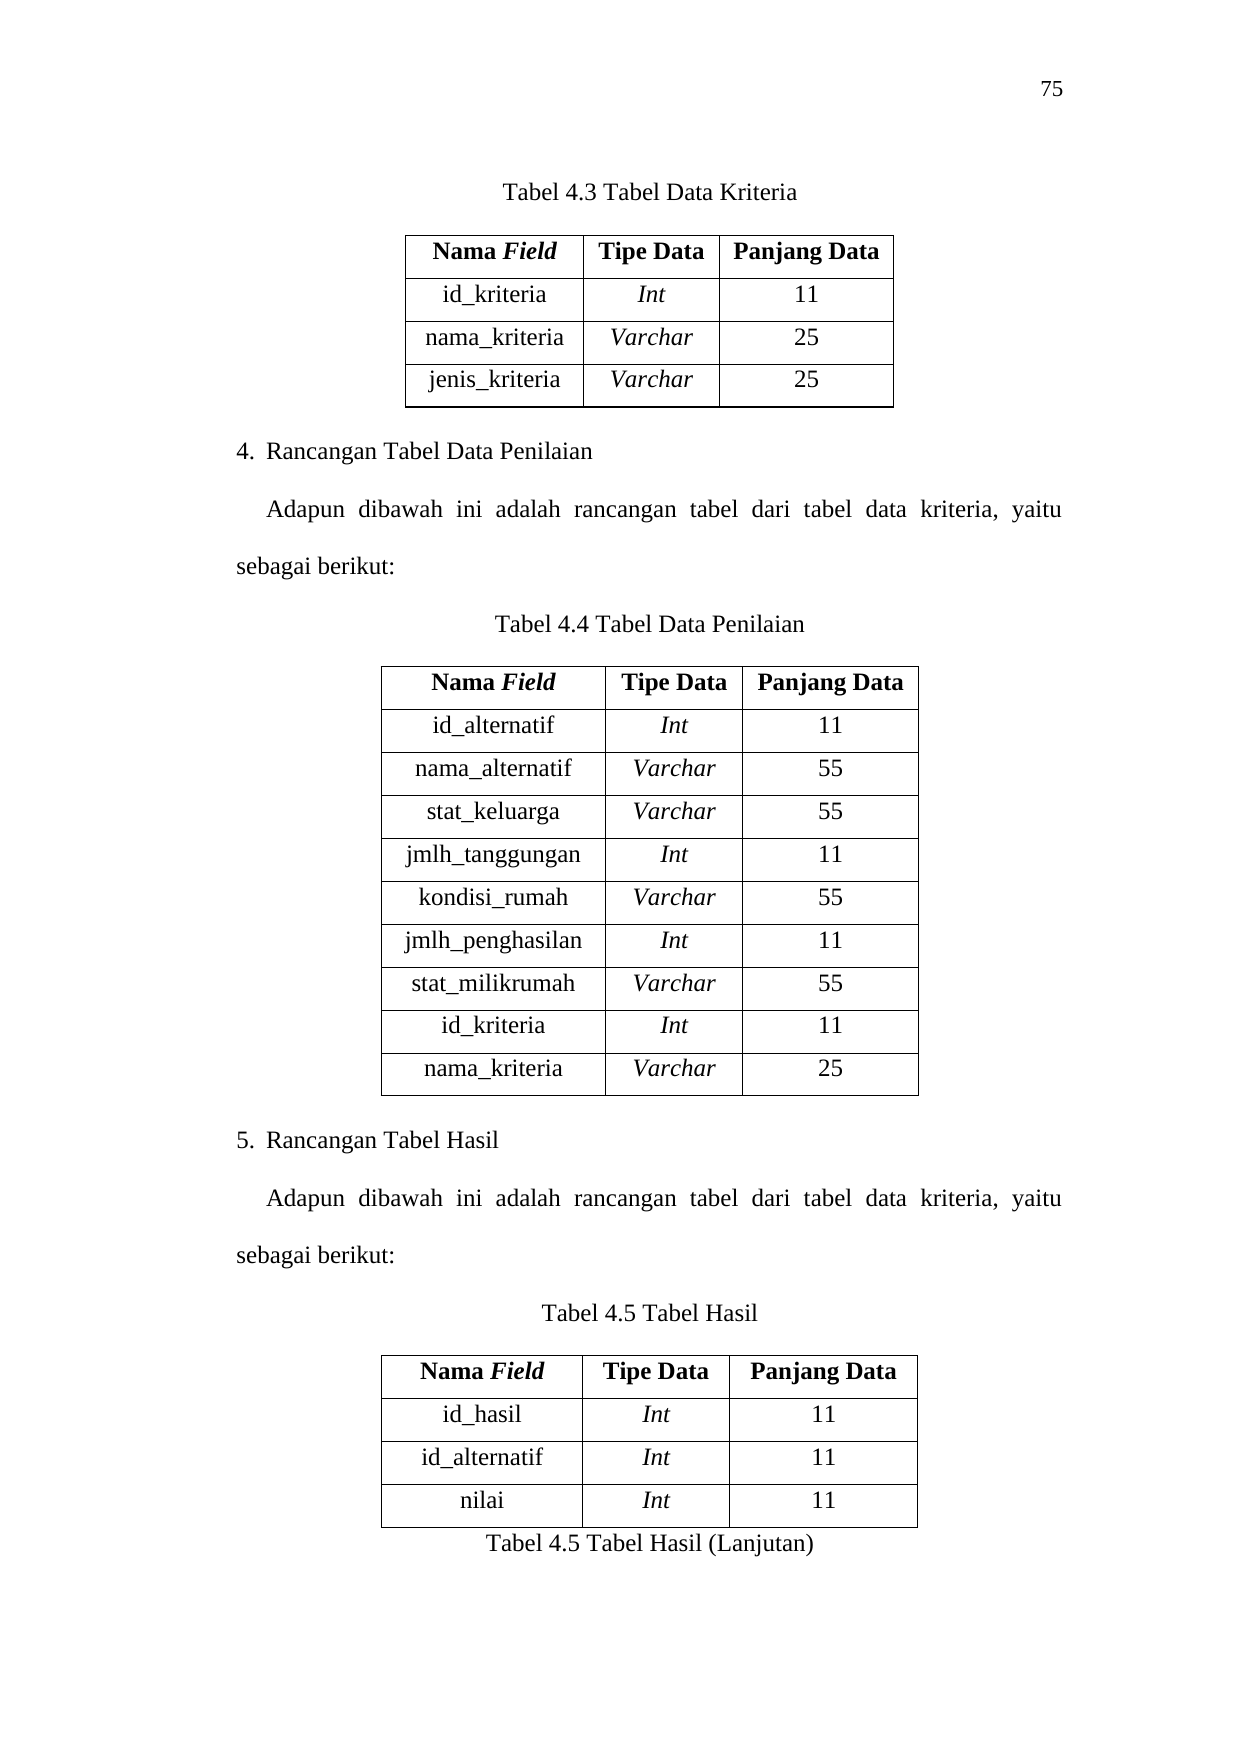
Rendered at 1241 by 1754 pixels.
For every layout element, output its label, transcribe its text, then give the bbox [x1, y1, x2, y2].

table_cell Varchar [584, 365, 719, 406]
table_cell stat_keluarga [382, 796, 605, 838]
table_header Panjang Data [743, 667, 918, 709]
table_cell Int [606, 1011, 742, 1052]
table_header Nama Field [382, 1356, 582, 1398]
table_cell Varchar [606, 1054, 742, 1095]
table_cell 25 [743, 1054, 918, 1095]
table_cell 11 [730, 1399, 917, 1441]
table_cell 55 [743, 882, 918, 924]
table_cell id_kriteria [382, 1011, 605, 1052]
table_cell 55 [743, 968, 918, 1009]
table_cell Varchar [606, 796, 742, 838]
table_cell 11 [730, 1485, 917, 1527]
table_cell Int [583, 1442, 729, 1484]
table_cell jenis_kriteria [406, 365, 583, 406]
table_cell nama_kriteria [406, 322, 583, 363]
table_cell id_alternatif [382, 1442, 582, 1484]
table_cell 11 [743, 710, 918, 752]
table_cell Int [583, 1399, 729, 1441]
table_cell 11 [720, 279, 893, 321]
table_cell 55 [743, 753, 918, 795]
table_cell stat_milikrumah [382, 968, 605, 1009]
table_cell Varchar [584, 322, 719, 363]
table_cell Int [606, 925, 742, 967]
table_header Nama Field [406, 236, 583, 278]
table_cell Int [606, 710, 742, 752]
table_cell jmlh_tanggungan [382, 839, 605, 881]
table_cell Int [583, 1485, 729, 1527]
table_cell 25 [720, 365, 893, 406]
text Tabel 4.5 Tabel Hasil (Lanjutan) [236, 1528, 1063, 1557]
list Rancangan Tabel Data Penilaian [236, 436, 1063, 465]
text Tabel 4.4 Tabel Data Penilaian [236, 609, 1063, 637]
table_header Tipe Data [606, 667, 742, 709]
table_cell Int [584, 279, 719, 321]
table_cell kondisi_rumah [382, 882, 605, 924]
text Adapun dibawah ini adalah rancangan tabel dari tabel data kriteria, yaitu sebagai berikut: [236, 494, 1063, 580]
text Tabel 4.3 Tabel Data Kriteria [236, 177, 1063, 206]
table_header Tipe Data [584, 236, 719, 278]
table_cell Varchar [606, 753, 742, 795]
table_cell 11 [743, 925, 918, 967]
table_cell 11 [743, 1011, 918, 1052]
table_cell id_kriteria [406, 279, 583, 321]
table_header Nama Field [382, 667, 605, 709]
list Rancangan Tabel Hasil [236, 1125, 1063, 1154]
table_cell 11 [743, 839, 918, 881]
table_cell id_alternatif [382, 710, 605, 752]
table_cell id_hasil [382, 1399, 582, 1441]
table_cell Varchar [606, 882, 742, 924]
table_cell nama_alternatif [382, 753, 605, 795]
table_cell Varchar [606, 968, 742, 1009]
table_cell Int [606, 839, 742, 881]
text Tabel 4.5 Tabel Hasil [236, 1298, 1063, 1326]
table_cell 11 [730, 1442, 917, 1484]
table_cell jmlh_penghasilan [382, 925, 605, 967]
table_cell nama_kriteria [382, 1054, 605, 1095]
table_header Panjang Data [720, 236, 893, 278]
table_cell 25 [720, 322, 893, 363]
table_header Tipe Data [583, 1356, 729, 1398]
table_cell 55 [743, 796, 918, 838]
list Adapun dibawah ini adalah rancangan tabel dari tabel data kriteria, yaitu sebagai berikut: [236, 1183, 1063, 1269]
table_cell nilai [382, 1485, 582, 1527]
table_header Panjang Data [730, 1356, 917, 1398]
